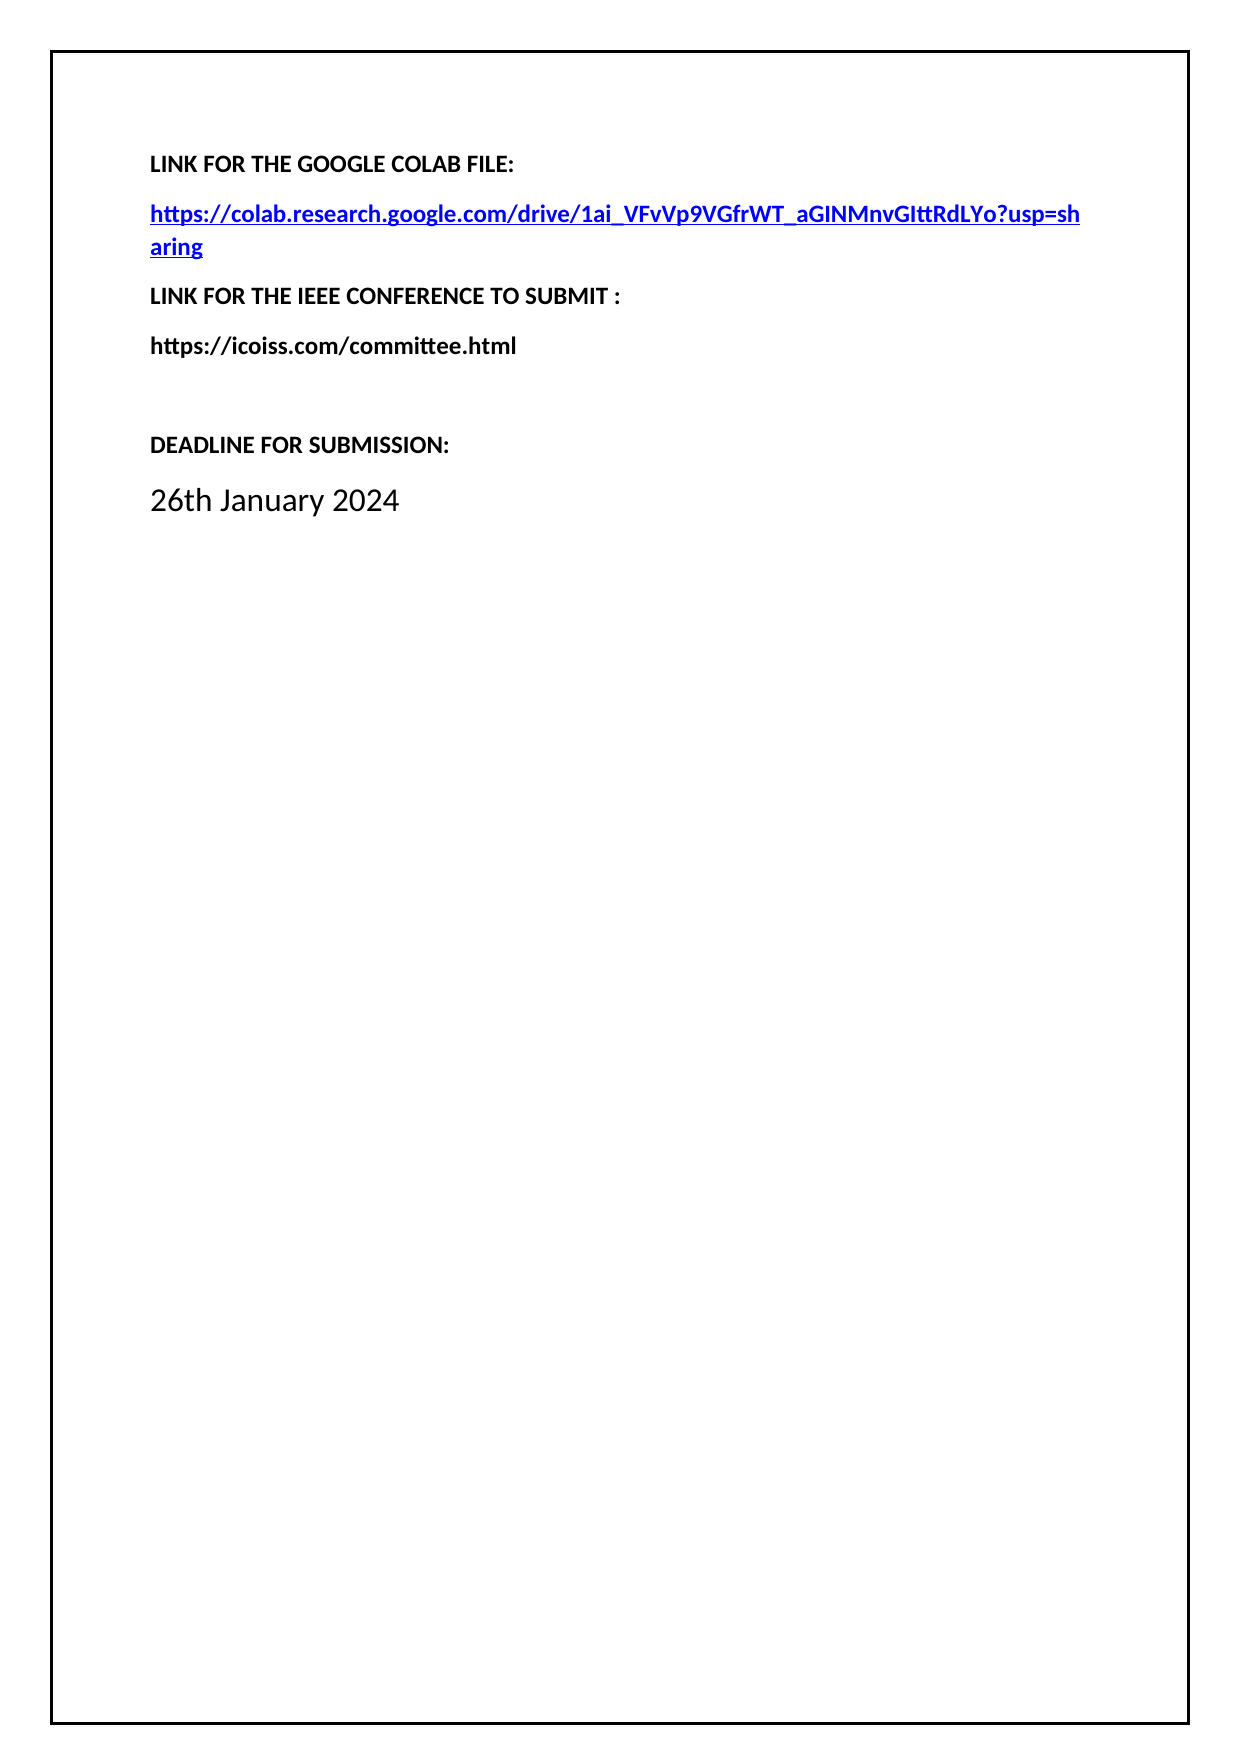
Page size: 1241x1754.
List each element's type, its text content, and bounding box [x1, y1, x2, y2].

text https://icoiss.com/committee.html [150, 330, 1103, 360]
text 26th January 2024 [150, 479, 1103, 519]
text DEADLINE FOR SUBMISSION: [150, 429, 1103, 460]
text https://colab.research.google.com/drive/1ai_VFvVp9VGfrWT_aGINMnvGIttRdLYo?usp=sh aring [150, 198, 1103, 261]
text LINK FOR THE IEEE CONFERENCE TO SUBMIT : [150, 280, 1103, 311]
text LINK FOR THE GOOGLE COLAB FILE: [150, 148, 1103, 179]
